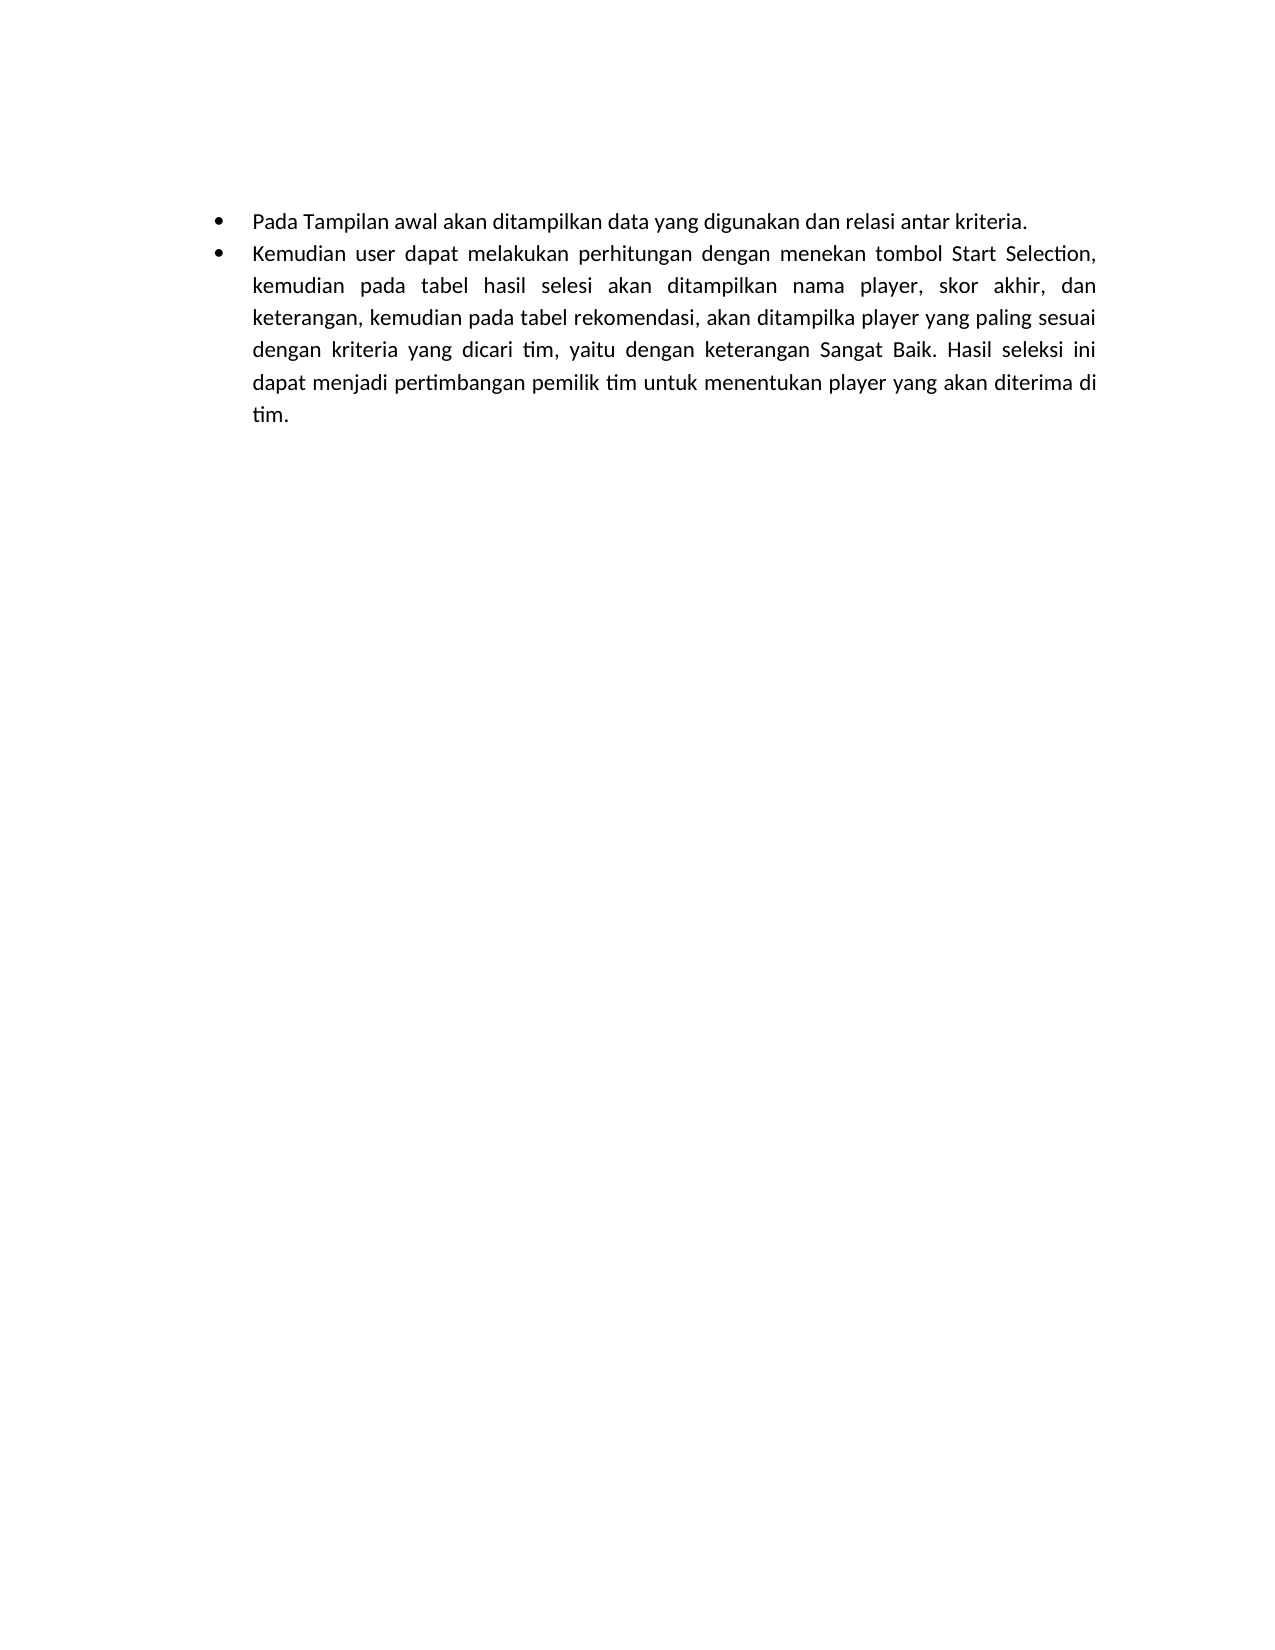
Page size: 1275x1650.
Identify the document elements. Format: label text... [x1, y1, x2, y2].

list Pada Tampilan awal akan ditampilkan data yang digunakan dan relasi antar kriteria. [215, 207, 1098, 235]
list Kemudian user dapat melakukan perhitungan dengan menekan tombol Start Selection, kemudian pada tabel hasil selesi akan ditampilkan nama player, skor akhir, dan keterangan, kemudian pada tabel rekomendasi, akan ditampilka player yang paling sesuai dengan kriteria yang dicari tim, yaitu dengan keterangan Sangat Baik. Hasil seleksi ini dapat menjadi pertimbangan pemilik tim untuk menentukan player yang akan diterima di tim. [215, 239, 1098, 428]
